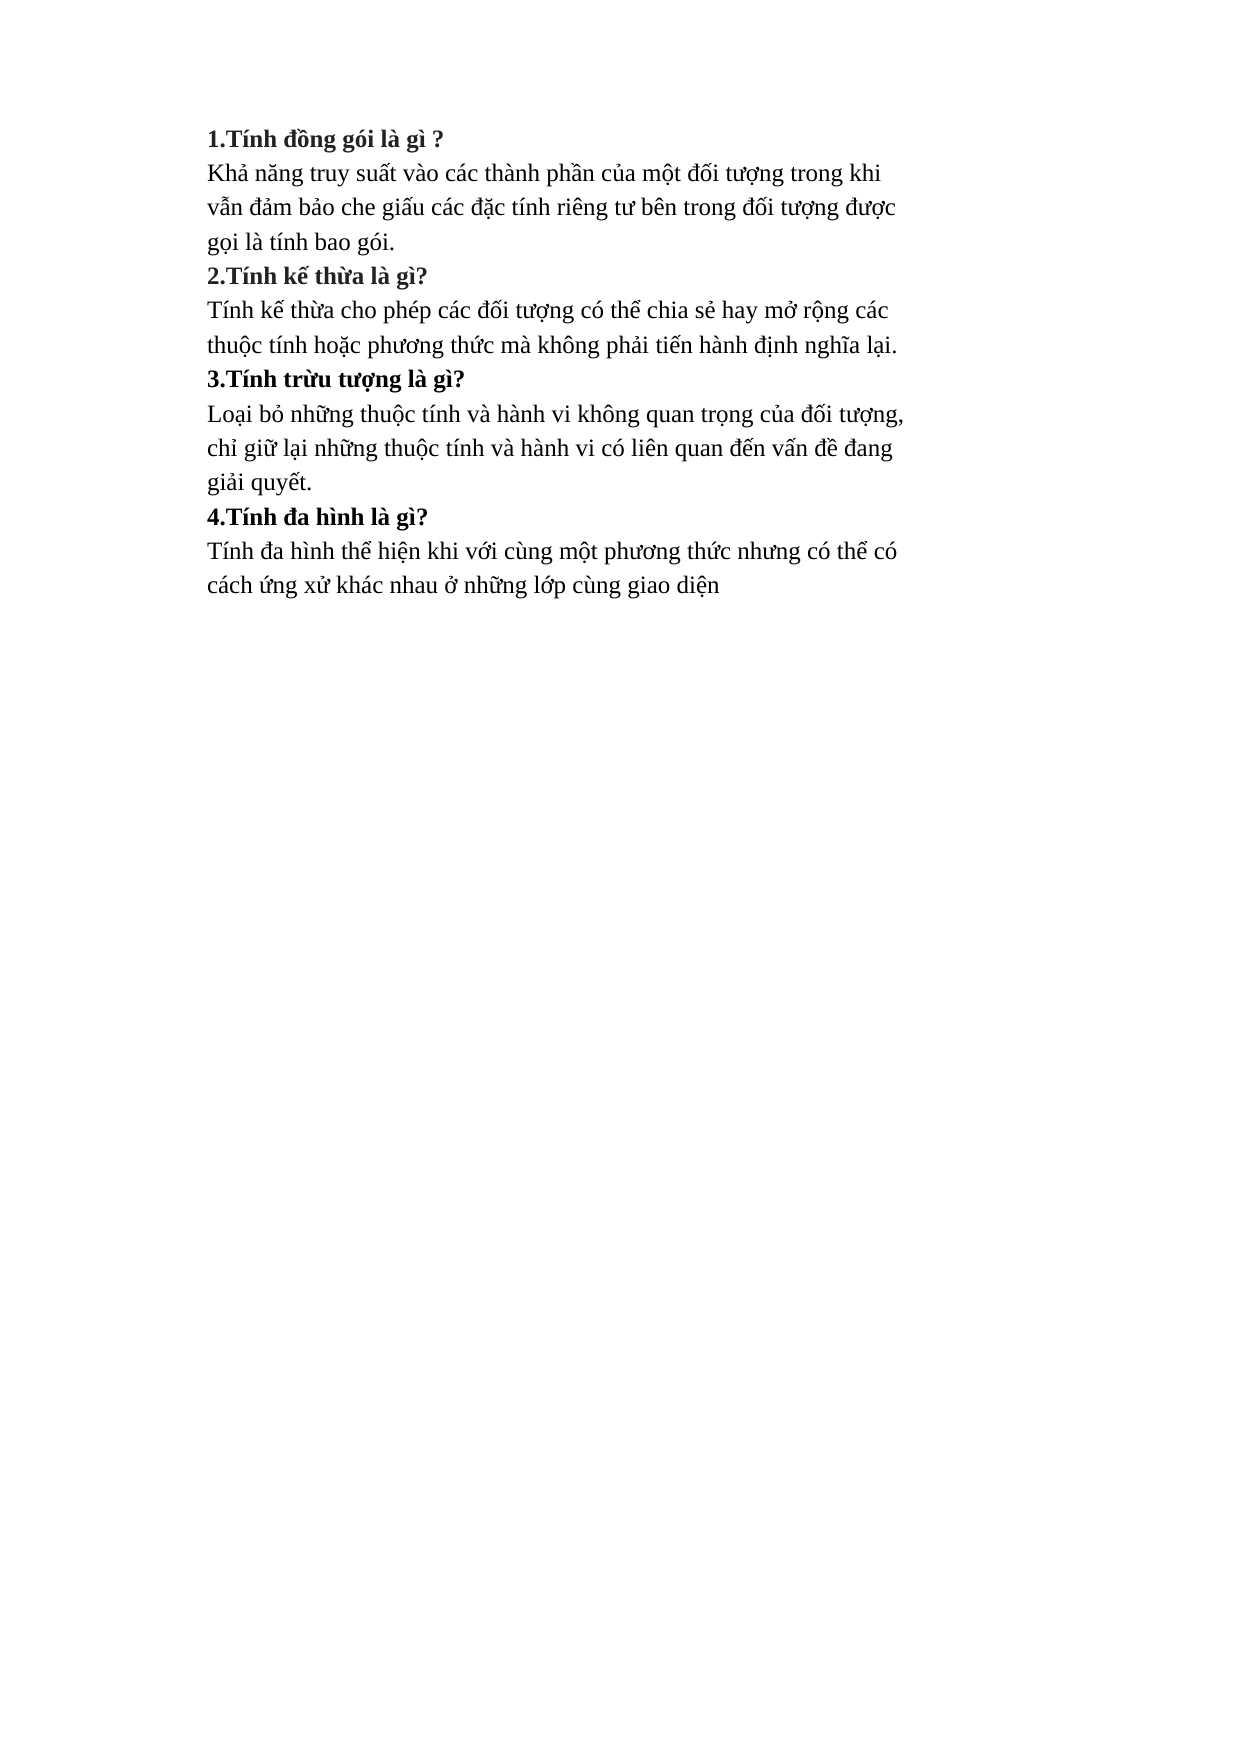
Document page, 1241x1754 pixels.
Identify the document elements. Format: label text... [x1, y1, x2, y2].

text 3.Tính trừu tượng là gì? [207, 359, 1152, 393]
text 4.Tính đa hình là gì? [207, 496, 1152, 531]
text Khả năng truy suất vào các thành phần của một đối tượng trong khi vẫn đảm bảo che giấu các đặc tính riêng tư bên trong đối tượng được gọi là tính bao gói. [207, 152, 1152, 256]
text Tính kế thừa cho phép các đối tượng có thể chia sẻ hay mở rộng các thuộc tính hoặc phương thức mà không phải tiến hành định nghĩa lại. [207, 290, 1152, 359]
text 2.Tính kế thừa là gì? [207, 256, 1152, 290]
text Tính đa hình thể hiện khi với cùng một phương thức nhưng có thể có cách ứng xử khác nhau ở những lớp cùng giao diện [207, 531, 1152, 599]
text Loại bỏ những thuộc tính và hành vi không quan trọng của đối tượng, chỉ giữ lại những thuộc tính và hành vi có liên quan đến vấn đề đang giải quyết. [207, 393, 1152, 496]
text 1.Tính đồng gói là gì ? [207, 118, 1152, 152]
